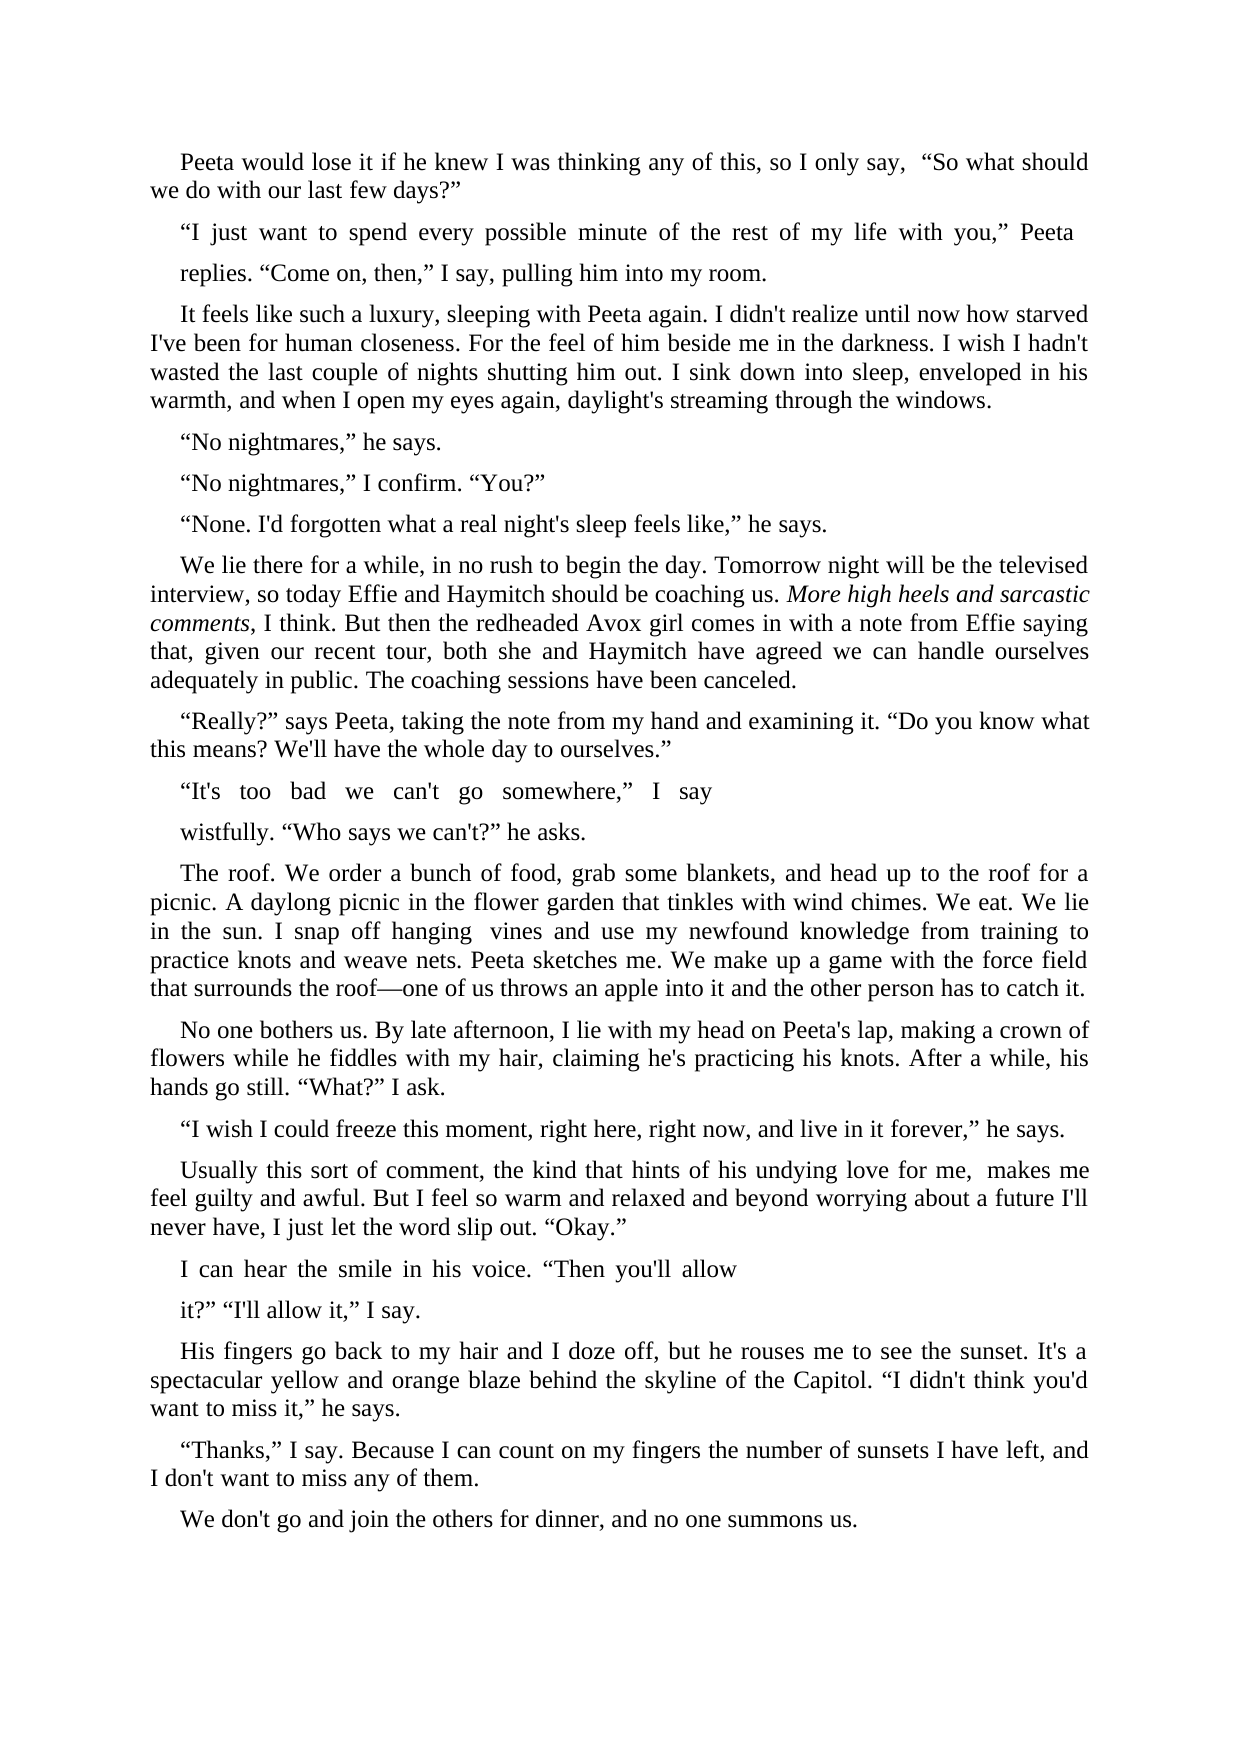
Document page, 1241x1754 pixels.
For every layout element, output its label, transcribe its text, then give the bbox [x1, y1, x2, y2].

text “I wish I could freeze this moment, right here, right now, and live in it forever,” he says. [180, 1114, 1103, 1142]
text His fingers go back to my hair and I doze off, but he rouses me to see the sunset. It's a spectacular yellow and orange blaze behind the skyline of the Capitol. “I didn't think you'd want to miss it,” he says. [150, 1336, 1089, 1422]
text “Really?” says Peeta, taking the note from my hand and examining it. “Do you know what this means? We'll have the whole day to ourselves.” [150, 707, 1091, 763]
text “Thanks,” I say. Because I can count on my fingers the number of sunsets I have left, and I don't want to miss any of them. [150, 1435, 1089, 1492]
text “It's too bad we can't go somewhere,” I say wistfully. “Who says we can't?” he asks. [180, 776, 712, 846]
text Peeta would lose it if he knew I was thinking any of this, so I only say, “So what should we do with our last few days?” [150, 147, 1089, 204]
text “No nightmares,” I confirm. “You?” [180, 468, 1103, 496]
text “I just want to spend every possible minute of the rest of my life with you,” Peeta replies. “Come on, then,” I say, pulling him into my room. [180, 217, 1074, 286]
text We don't go and join the others for dinner, and no one summons us. [180, 1504, 1103, 1533]
text “No nightmares,” he says. [180, 427, 1103, 455]
text Usually this sort of comment, the kind that hints of his undying love for me, makes me feel guilty and awful. But I feel so warm and relaxed and beyond worrying about a future I'll never have, I just let the word slip out. “Okay.” [150, 1155, 1090, 1241]
text I can hear the smile in his voice. “Then you'll allow it?” “I'll allow it,” I say. [180, 1254, 738, 1323]
text The roof. We order a bunch of food, grab some blankets, and head up to the roof for a picnic. A daylong picnic in the flower garden that tinkles with wind chimes. We eat. We lie in the sun. I snap off hanging vines and use my newfound knowledge from training to practice knots and weave nets. Peeta sketches me. We make up a game with the force field that surrounds the roof—one of us throws an apple into it and the other person has to catch it. [150, 858, 1089, 1002]
text It feels like such a luxury, sleeping with Peeta again. I didn't realize until now how starved I've been for human closeness. For the feel of him beside me in the darkness. I wish I hadn't wasted the last couple of nights shutting him out. I sink down into sleep, enveloped in his warmth, and when I open my eyes again, daylight's streaming through the windows. [150, 299, 1090, 414]
text “None. I'd forgotten what a real night's sleep feels like,” he says. [180, 509, 1103, 538]
text We lie there for a while, in no rush to begin the day. Tomorrow night will be the televised interview, so today Effie and Haymitch should be coaching us. More high heels and sarcastic comments, I think. But then the redheaded Avox girl comes in with a note from Effie saying that, given our recent tour, both she and Haymitch have agreed we can handle ourselves adequately in public. The coaching sessions have been canceled. [150, 550, 1090, 694]
text No one bothers us. By late afternoon, I lie with my head on Peeta's lap, making a crown of flowers while he fiddles with my hair, claiming he's practicing his knots. After a while, his hands go still. “What?” I ask. [150, 1015, 1091, 1101]
